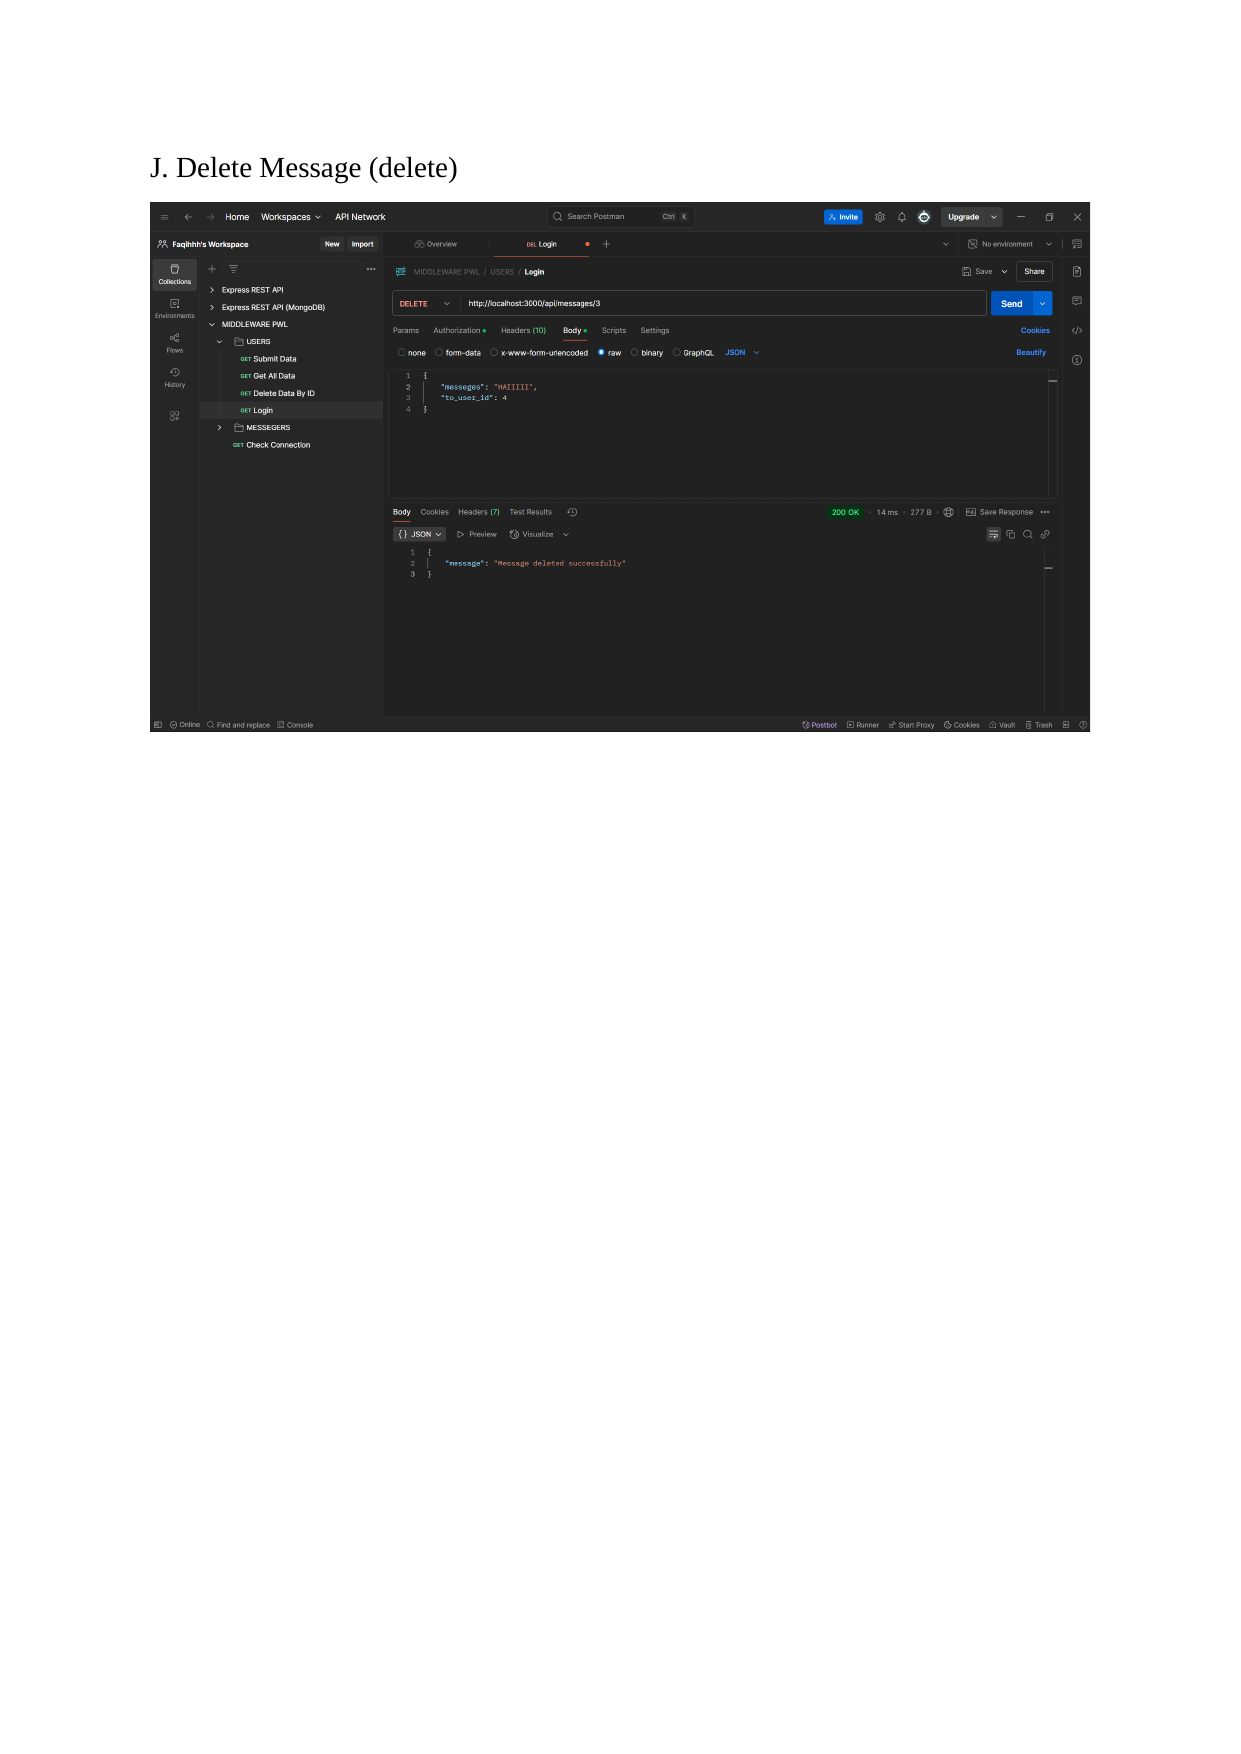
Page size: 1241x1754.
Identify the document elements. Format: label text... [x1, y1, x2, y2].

text J. Delete Message (delete) [150, 150, 1090, 183]
picture [150, 202, 1091, 732]
